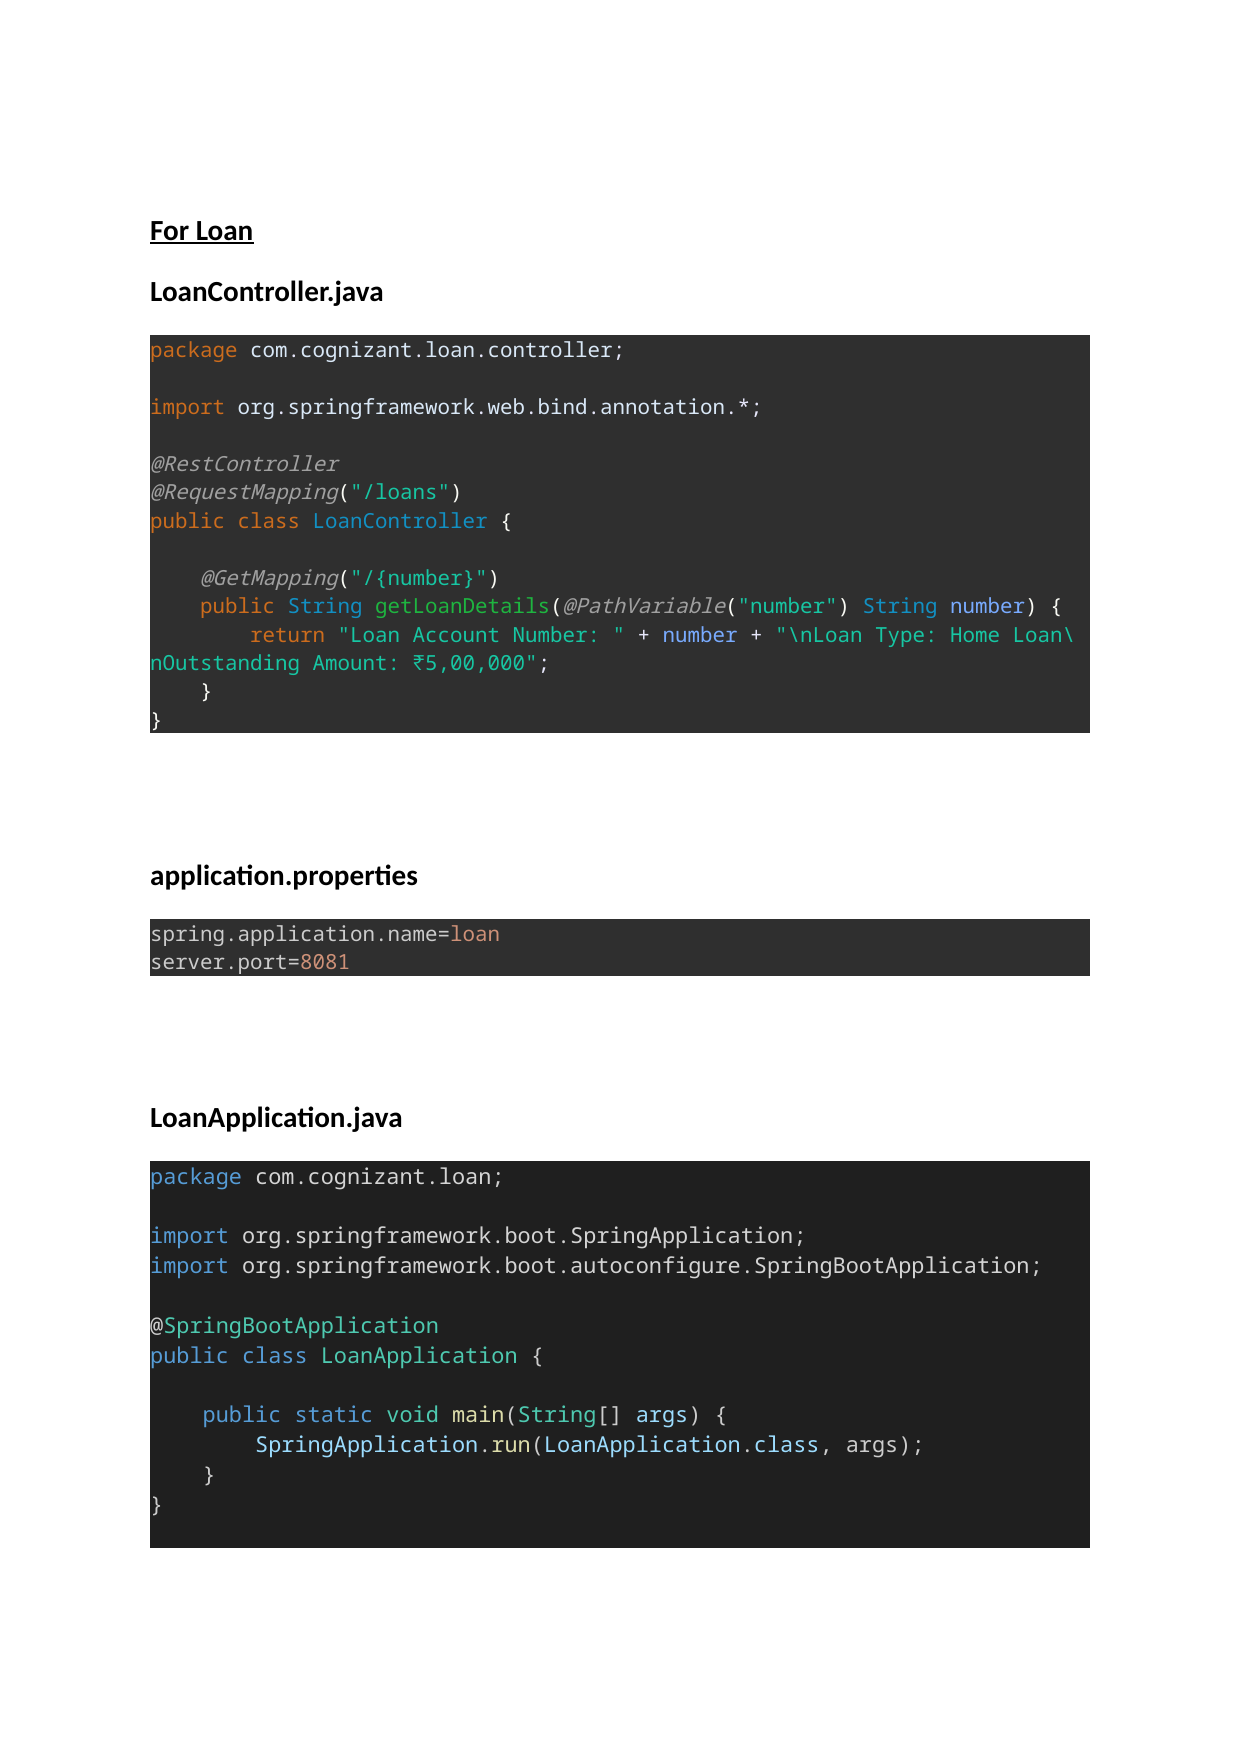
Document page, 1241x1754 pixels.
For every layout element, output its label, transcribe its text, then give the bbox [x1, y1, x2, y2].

text import org.springframework.boot.SpringApplication; [150, 1221, 1090, 1250]
text @RequestMapping("/loans") [150, 477, 1090, 506]
text package com.cognizant.loan; [150, 1161, 1090, 1191]
text @RestController [150, 449, 1090, 477]
text public class LoanApplication { [150, 1340, 1090, 1369]
text @SpringBootApplication [150, 1310, 1090, 1340]
text } [150, 705, 1090, 733]
text LoanController.java [150, 273, 1090, 309]
text LoanApplication.java [150, 1099, 1090, 1135]
text public static void main(String[] args) { [150, 1399, 1090, 1429]
text spring.application.name=loan [150, 919, 1090, 947]
text For Loan [150, 212, 1090, 247]
text SpringApplication.run(LoanApplication.class, args); [150, 1429, 1090, 1459]
text import org.springframework.boot.autoconfigure.SpringBootApplication; [150, 1250, 1090, 1280]
text @GetMapping("/{number}") [150, 563, 1090, 591]
text return "Loan Account Number: " + number + "\nLoan Type: Home Loan\nOutstanding Amount: ₹5,00,000"; [150, 620, 1090, 677]
text } [150, 1459, 1090, 1489]
text public String getLoanDetails(@PathVariable("number") String number) { [150, 591, 1090, 620]
text public class LoanController { [150, 506, 1090, 534]
text application.properties [150, 857, 1090, 893]
text package com.cognizant.loan.controller; [150, 335, 1090, 364]
text } [150, 1489, 1090, 1518]
text server.port=8081 [150, 947, 1090, 976]
text } [150, 677, 1090, 705]
text import org.springframework.web.bind.annotation.*; [150, 392, 1090, 421]
